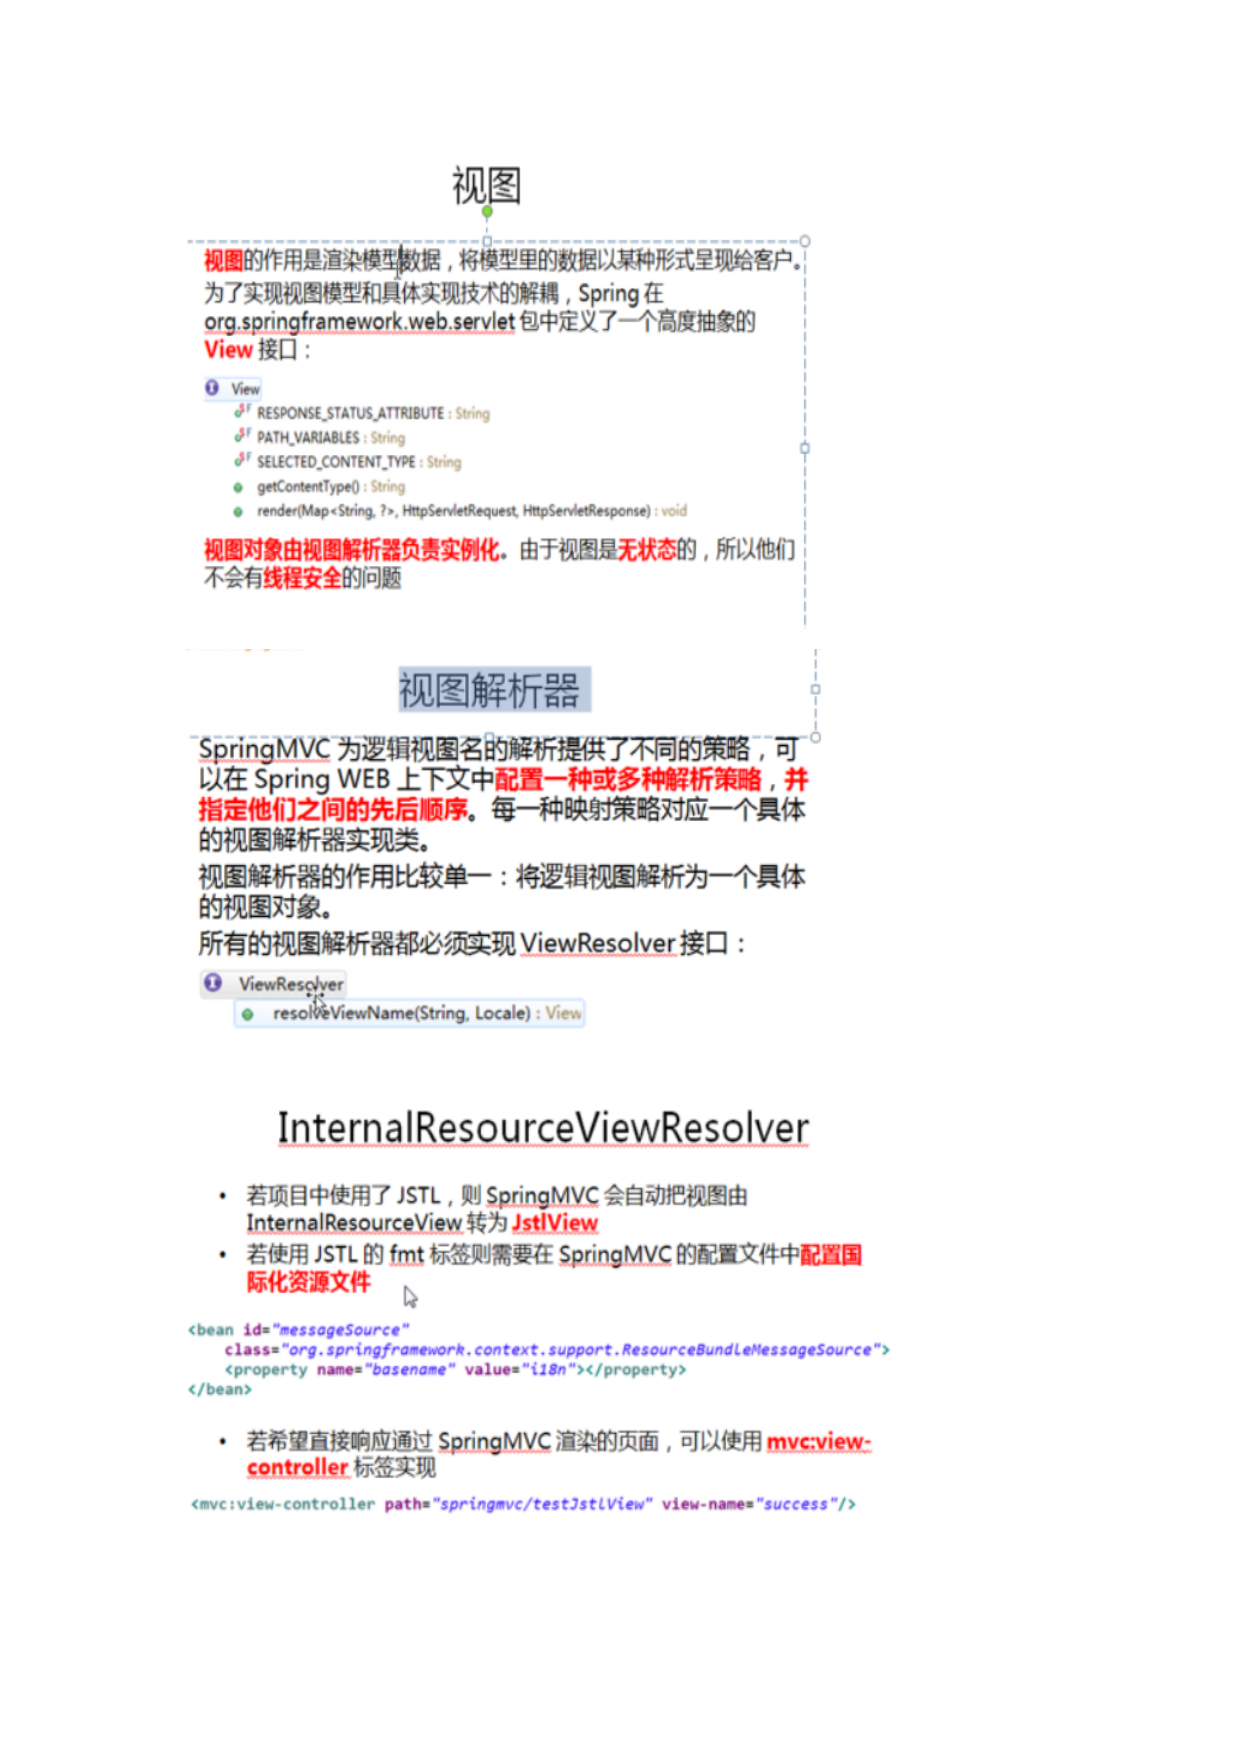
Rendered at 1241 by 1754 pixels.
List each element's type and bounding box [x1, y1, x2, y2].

picture [187, 1104, 897, 1530]
picture [187, 162, 817, 629]
picture [187, 649, 822, 1055]
